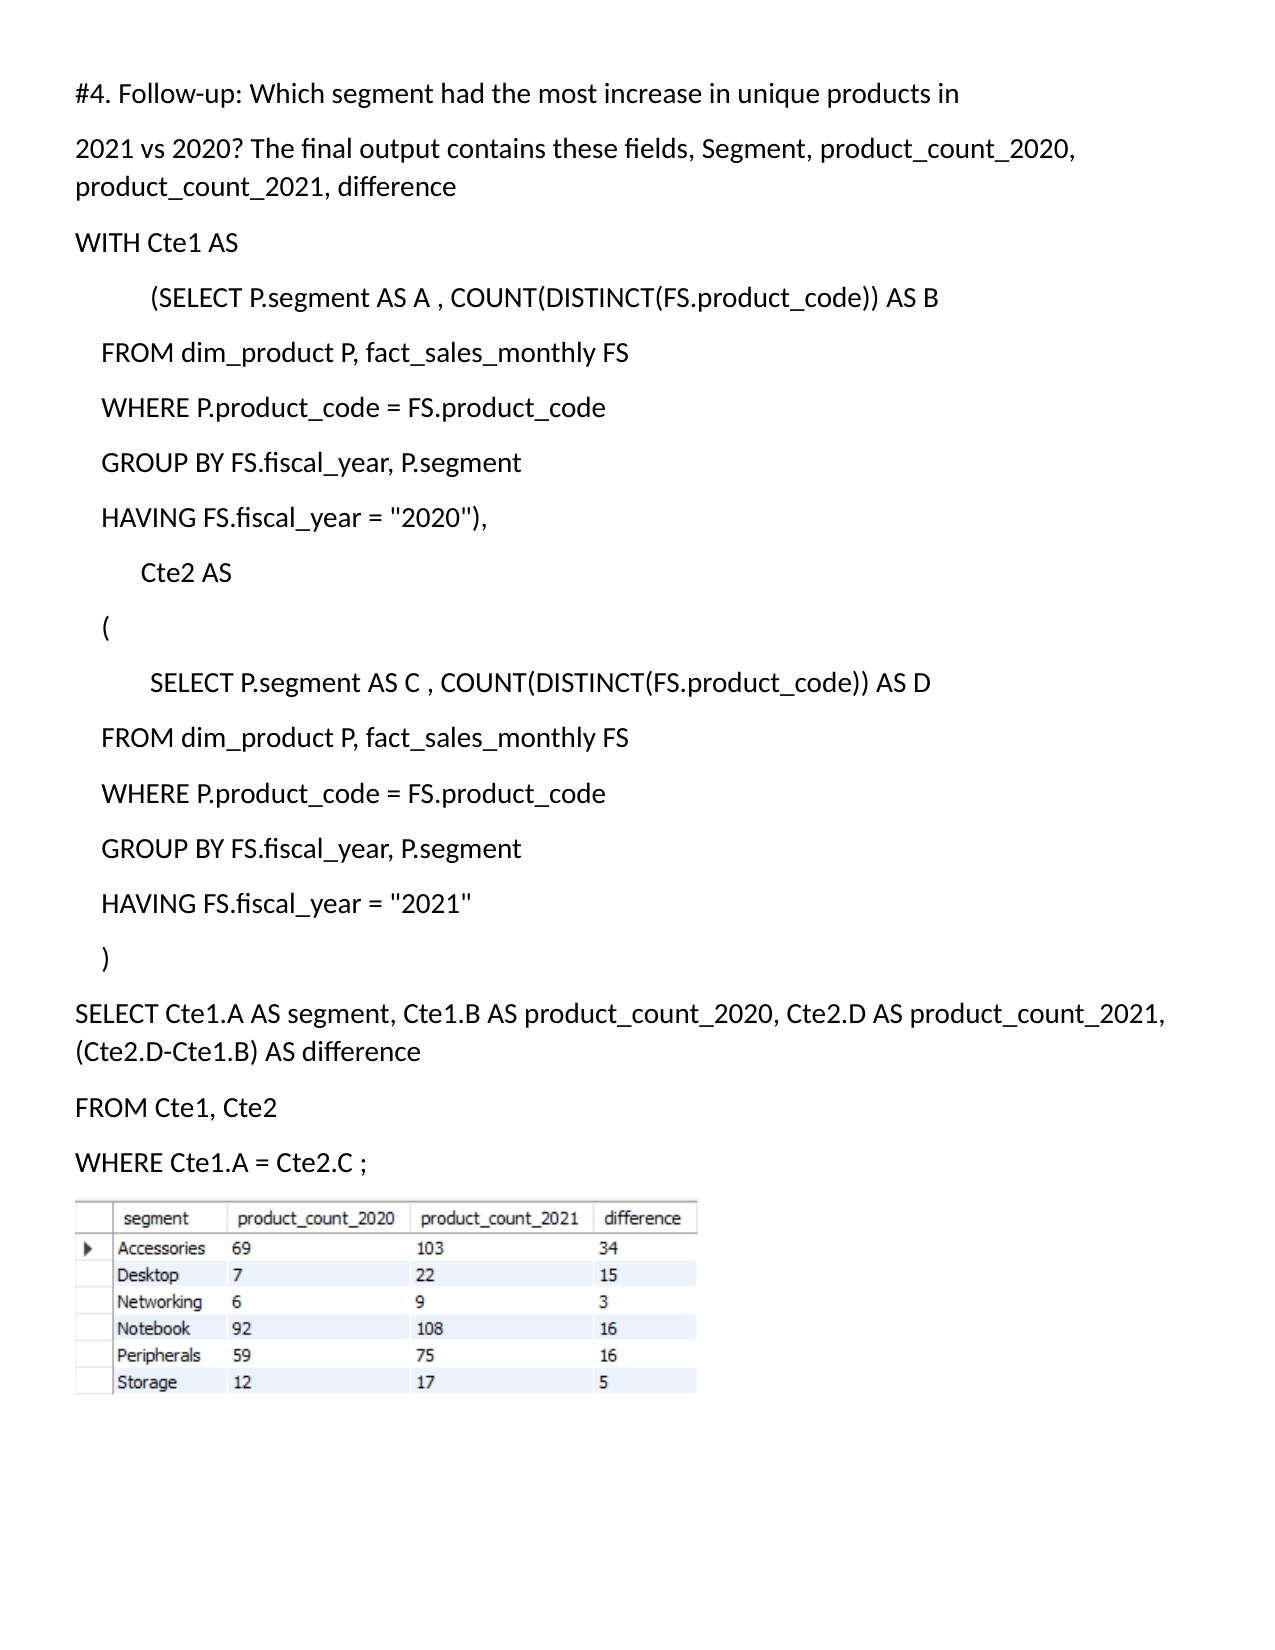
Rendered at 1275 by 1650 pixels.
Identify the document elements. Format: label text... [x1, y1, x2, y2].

text HAVING FS.fiscal_year = "2020"), [75, 499, 1200, 535]
text FROM Cte1, Cte2 [75, 1089, 1200, 1124]
text WHERE P.product_code = FS.product_code [75, 389, 1200, 424]
text (SELECT P.segment AS A , COUNT(DISTINCT(FS.product_code)) AS B [75, 279, 1200, 314]
picture [75, 1198, 700, 1406]
text #4. Follow-up: Which segment had the most increase in unique products in [75, 75, 1200, 111]
text GROUP BY FS.fiscal_year, P.segment [75, 444, 1200, 480]
text 2021 vs 2020? The final output contains these fields, Segment, product_count_2020, product_count_2021, difference [75, 130, 1200, 204]
text Cte2 AS [75, 554, 1200, 590]
text WHERE P.product_code = FS.product_code [75, 775, 1200, 810]
text SELECT Cte1.A AS segment, Cte1.B AS product_count_2020, Cte2.D AS product_count_2021, (Cte2.D-Cte1.B) AS difference [75, 995, 1200, 1069]
text HAVING FS.fiscal_year = "2021" [75, 885, 1200, 921]
text WHERE Cte1.A = Cte2.C ; [75, 1144, 1200, 1179]
text WITH Cte1 AS [75, 224, 1200, 259]
text ) [75, 940, 1200, 976]
text FROM dim_product P, fact_sales_monthly FS [75, 719, 1200, 755]
text SELECT P.segment AS C , COUNT(DISTINCT(FS.product_code)) AS D [75, 664, 1200, 700]
text FROM dim_product P, fact_sales_monthly FS [75, 334, 1200, 369]
text GROUP BY FS.fiscal_year, P.segment [75, 830, 1200, 865]
text ( [75, 609, 1200, 645]
